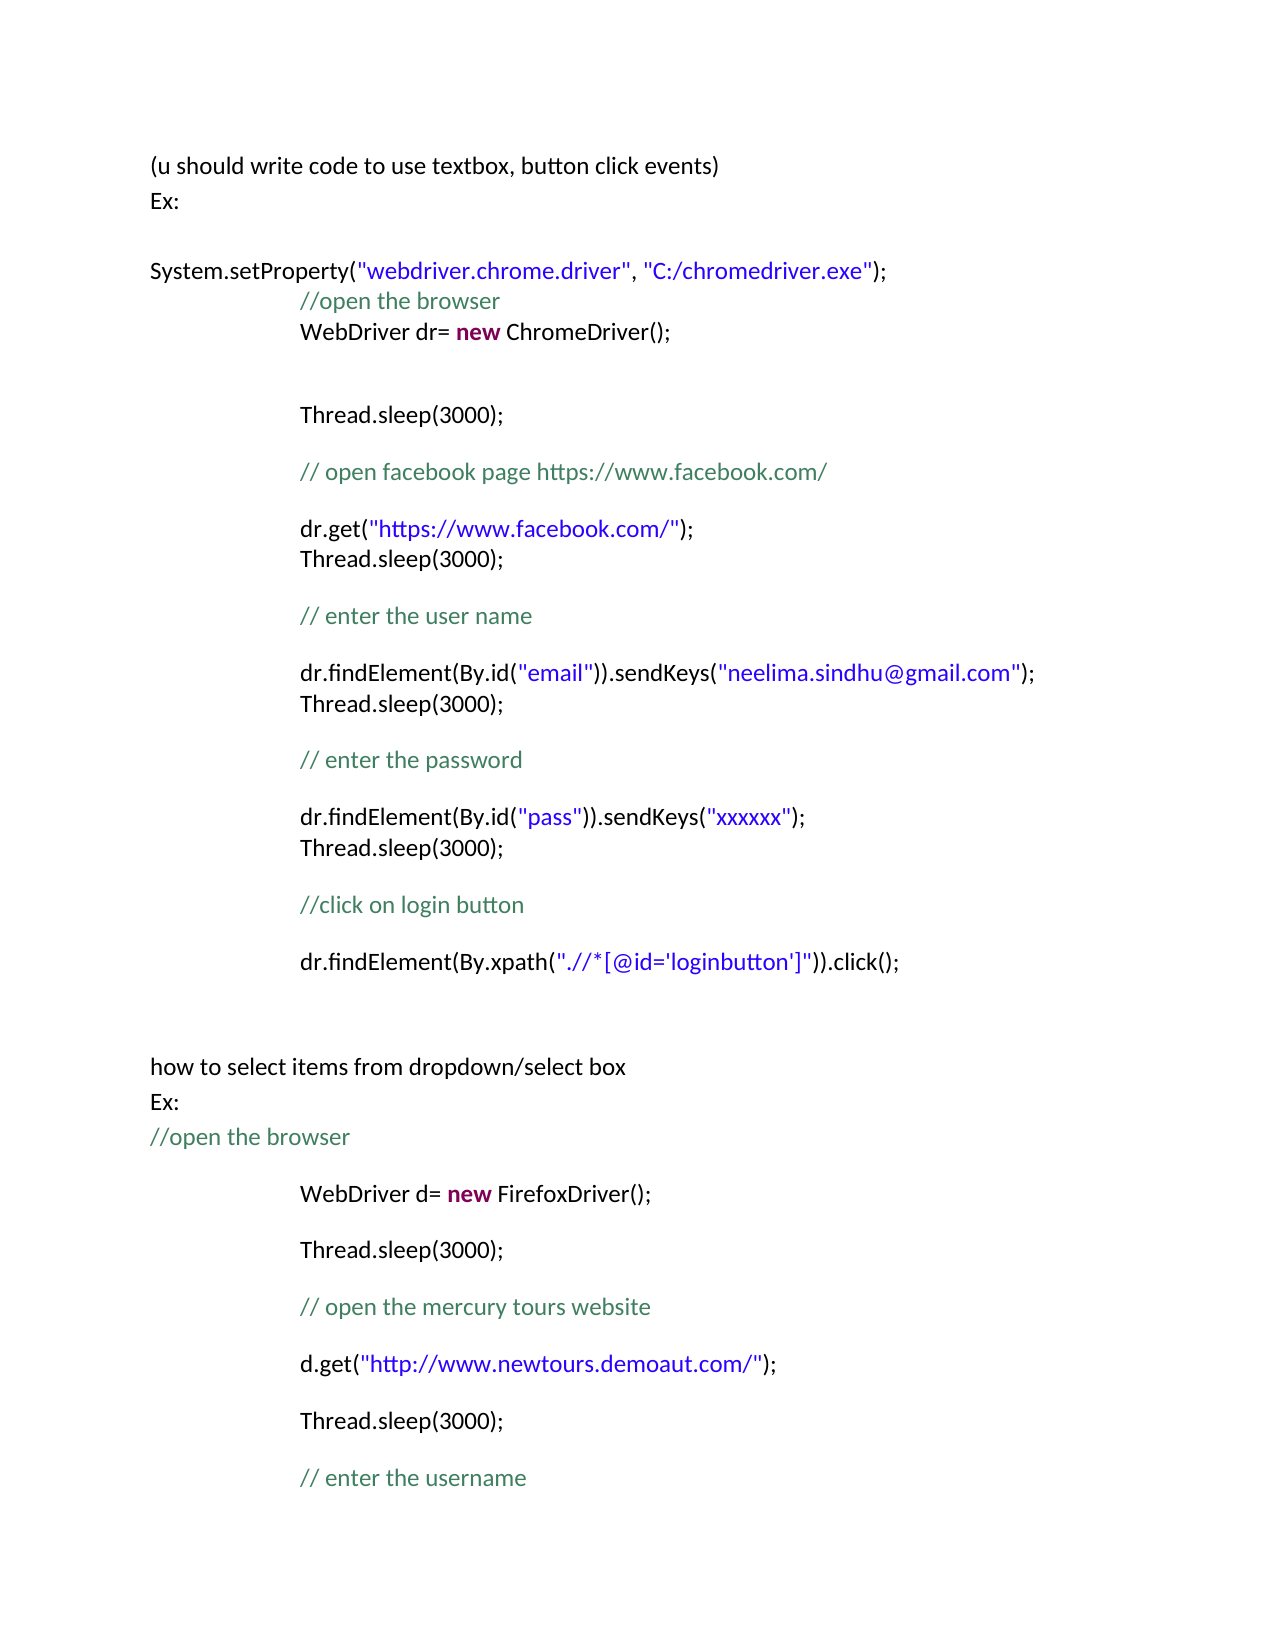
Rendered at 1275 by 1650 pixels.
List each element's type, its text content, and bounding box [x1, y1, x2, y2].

text //click on login button [150, 889, 1125, 919]
text Thread.sleep(3000); [150, 1405, 1125, 1436]
text dr.get("https://www.facebook.com/"); [150, 513, 1125, 543]
text // open the mercury tours website [150, 1291, 1125, 1322]
text dr.findElement(By.id("pass")).sendKeys("xxxxxx"); [150, 802, 1125, 832]
text how to select items from dropdown/select box [150, 1051, 1125, 1081]
text dr.findElement(By.id("email")).sendKeys("neelima.sindhu@gmail.com"); [150, 657, 1125, 688]
text // enter the password [150, 745, 1125, 775]
text // enter the username [150, 1462, 1125, 1493]
text Ex: [150, 185, 1125, 216]
text (u should write code to use textbox, button click events) [150, 150, 1125, 181]
text WebDriver d= new FirefoxDriver(); [150, 1178, 1125, 1208]
text Thread.sleep(3000); [150, 688, 1125, 718]
text System.setProperty("webdriver.chrome.driver", "C:/chromedriver.exe"); [150, 255, 1125, 286]
text // enter the user name [150, 600, 1125, 631]
text Thread.sleep(3000); [150, 1234, 1125, 1265]
text dr.findElement(By.xpath(".//*[@id='loginbutton']")).click(); [150, 946, 1125, 976]
text //open the browser [150, 286, 1125, 316]
text // open facebook page https://www.facebook.com/ [150, 456, 1125, 487]
text d.get("http://www.newtours.demoaut.com/"); [150, 1348, 1125, 1379]
text Thread.sleep(3000); [150, 543, 1125, 574]
text Thread.sleep(3000); [150, 399, 1125, 430]
text WebDriver dr= new ChromeDriver(); [150, 316, 1125, 347]
text Ex: [150, 1086, 1125, 1116]
text Thread.sleep(3000); [150, 832, 1125, 863]
text //open the browser [150, 1121, 1125, 1151]
